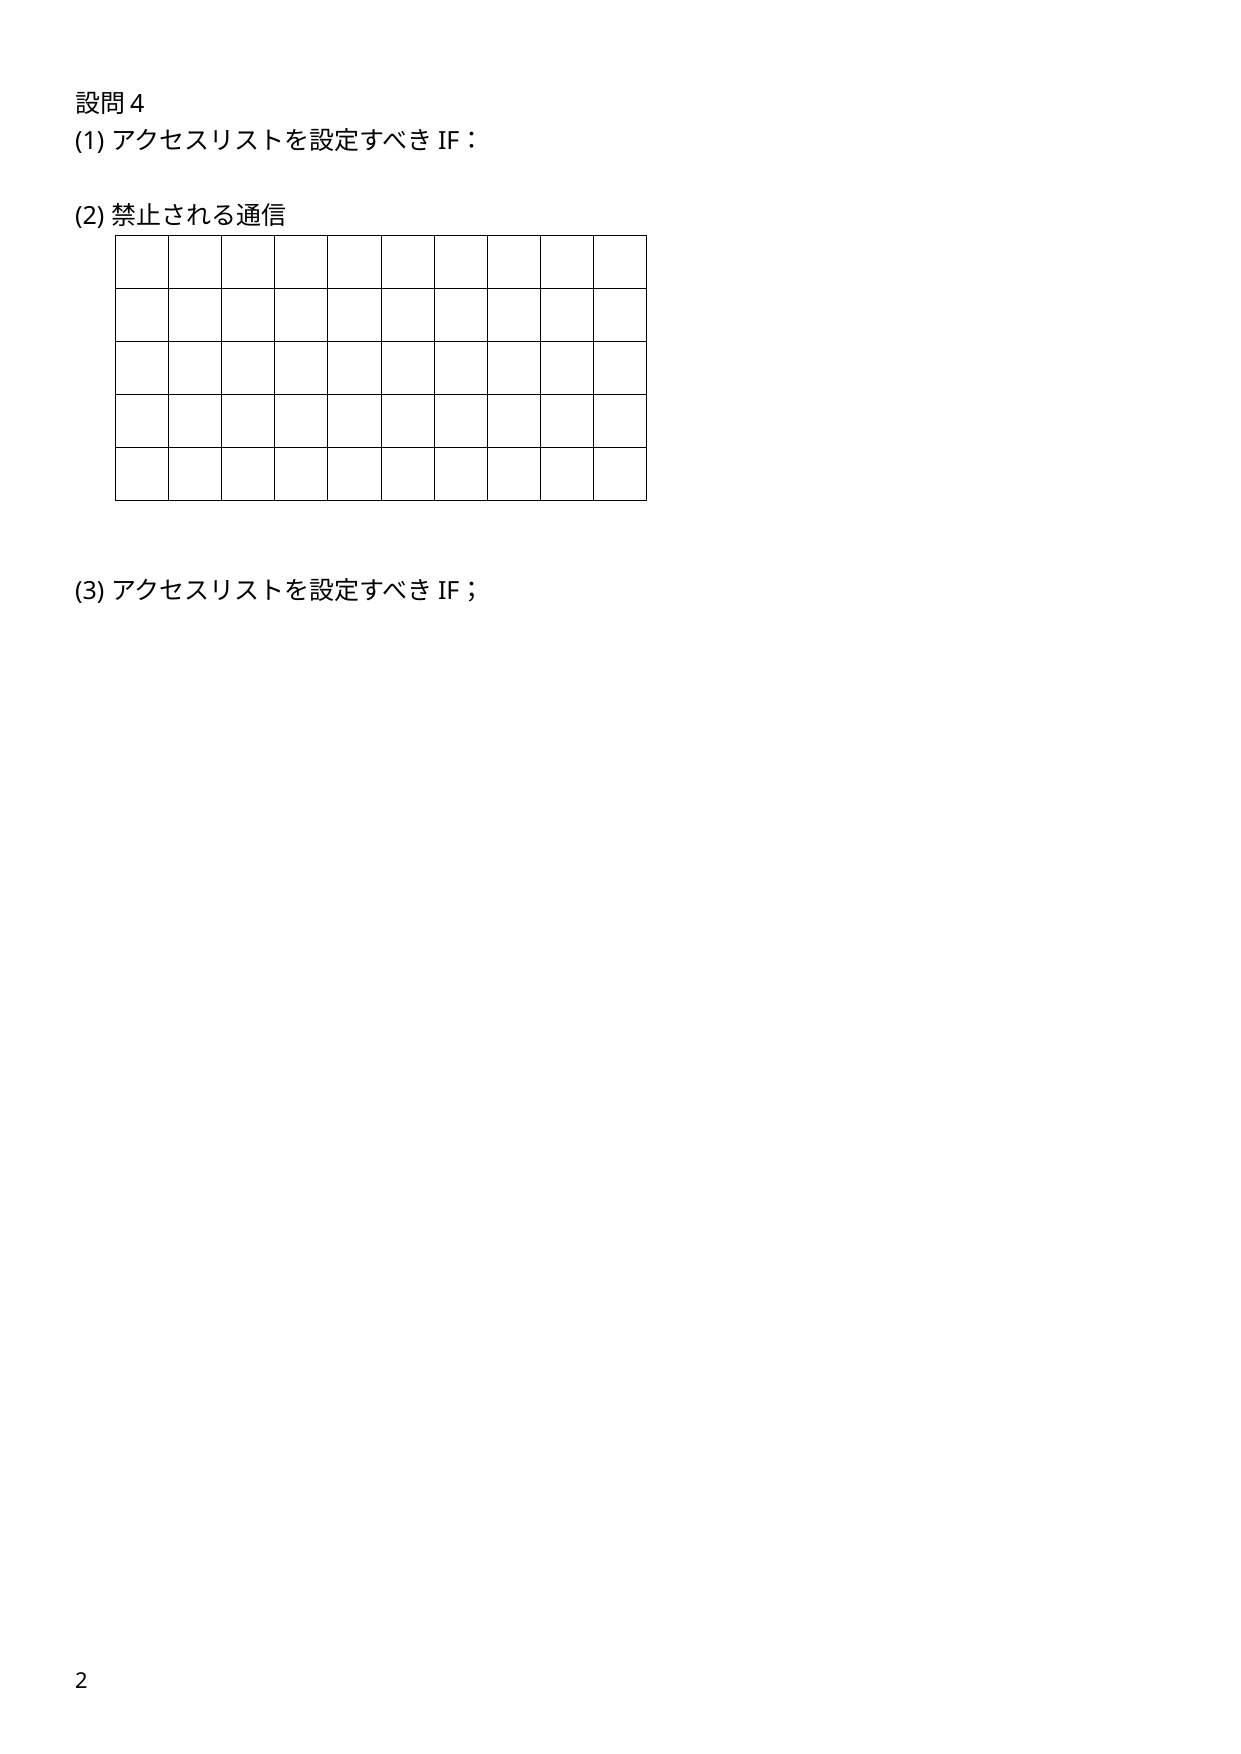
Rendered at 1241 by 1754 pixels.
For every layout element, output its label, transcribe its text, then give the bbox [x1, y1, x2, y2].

table_cell [275, 342, 327, 394]
table_cell [169, 289, 221, 341]
table_cell [541, 395, 593, 447]
table_cell [488, 395, 540, 447]
table_cell [382, 448, 434, 500]
table_header [435, 236, 487, 288]
table_cell [541, 342, 593, 394]
table_cell [382, 289, 434, 341]
table_cell [275, 289, 327, 341]
table_cell [435, 289, 487, 341]
table_cell [488, 448, 540, 500]
table_cell [594, 395, 646, 447]
table_cell [328, 289, 381, 341]
table_cell [435, 448, 487, 500]
table_cell [169, 395, 221, 447]
table_cell [222, 289, 274, 341]
table_cell [382, 395, 434, 447]
table_cell [116, 395, 168, 447]
table_cell [594, 289, 646, 341]
table_header [169, 236, 221, 288]
table_cell [275, 395, 327, 447]
table_cell [222, 448, 274, 500]
table_header [275, 236, 327, 288]
table_cell [116, 342, 168, 394]
table_cell [594, 342, 646, 394]
text (2) 禁止される通信 [75, 195, 1165, 232]
table_header [594, 236, 646, 288]
table_cell [169, 448, 221, 500]
table_cell [328, 342, 381, 394]
table_cell [435, 395, 487, 447]
text (1) アクセスリストを設定すべきIF： [75, 120, 1165, 157]
table_cell [222, 395, 274, 447]
table_header [222, 236, 274, 288]
table_cell [116, 448, 168, 500]
table_header [488, 236, 540, 288]
table_cell [488, 342, 540, 394]
table_header [328, 236, 381, 288]
text 設問4 [75, 82, 1165, 120]
table_cell [328, 395, 381, 447]
table_cell [116, 289, 168, 341]
table_cell [541, 289, 593, 341]
table_cell [328, 448, 381, 500]
table_header [116, 236, 168, 288]
table_cell [541, 448, 593, 500]
table_cell [169, 342, 221, 394]
table_cell [435, 342, 487, 394]
table_cell [222, 342, 274, 394]
table_cell [594, 448, 646, 500]
table_header [541, 236, 593, 288]
table_header [382, 236, 434, 288]
table_cell [275, 448, 327, 500]
text (3) アクセスリストを設定すべきIF； [75, 570, 1165, 607]
table_cell [488, 289, 540, 341]
table_cell [382, 342, 434, 394]
